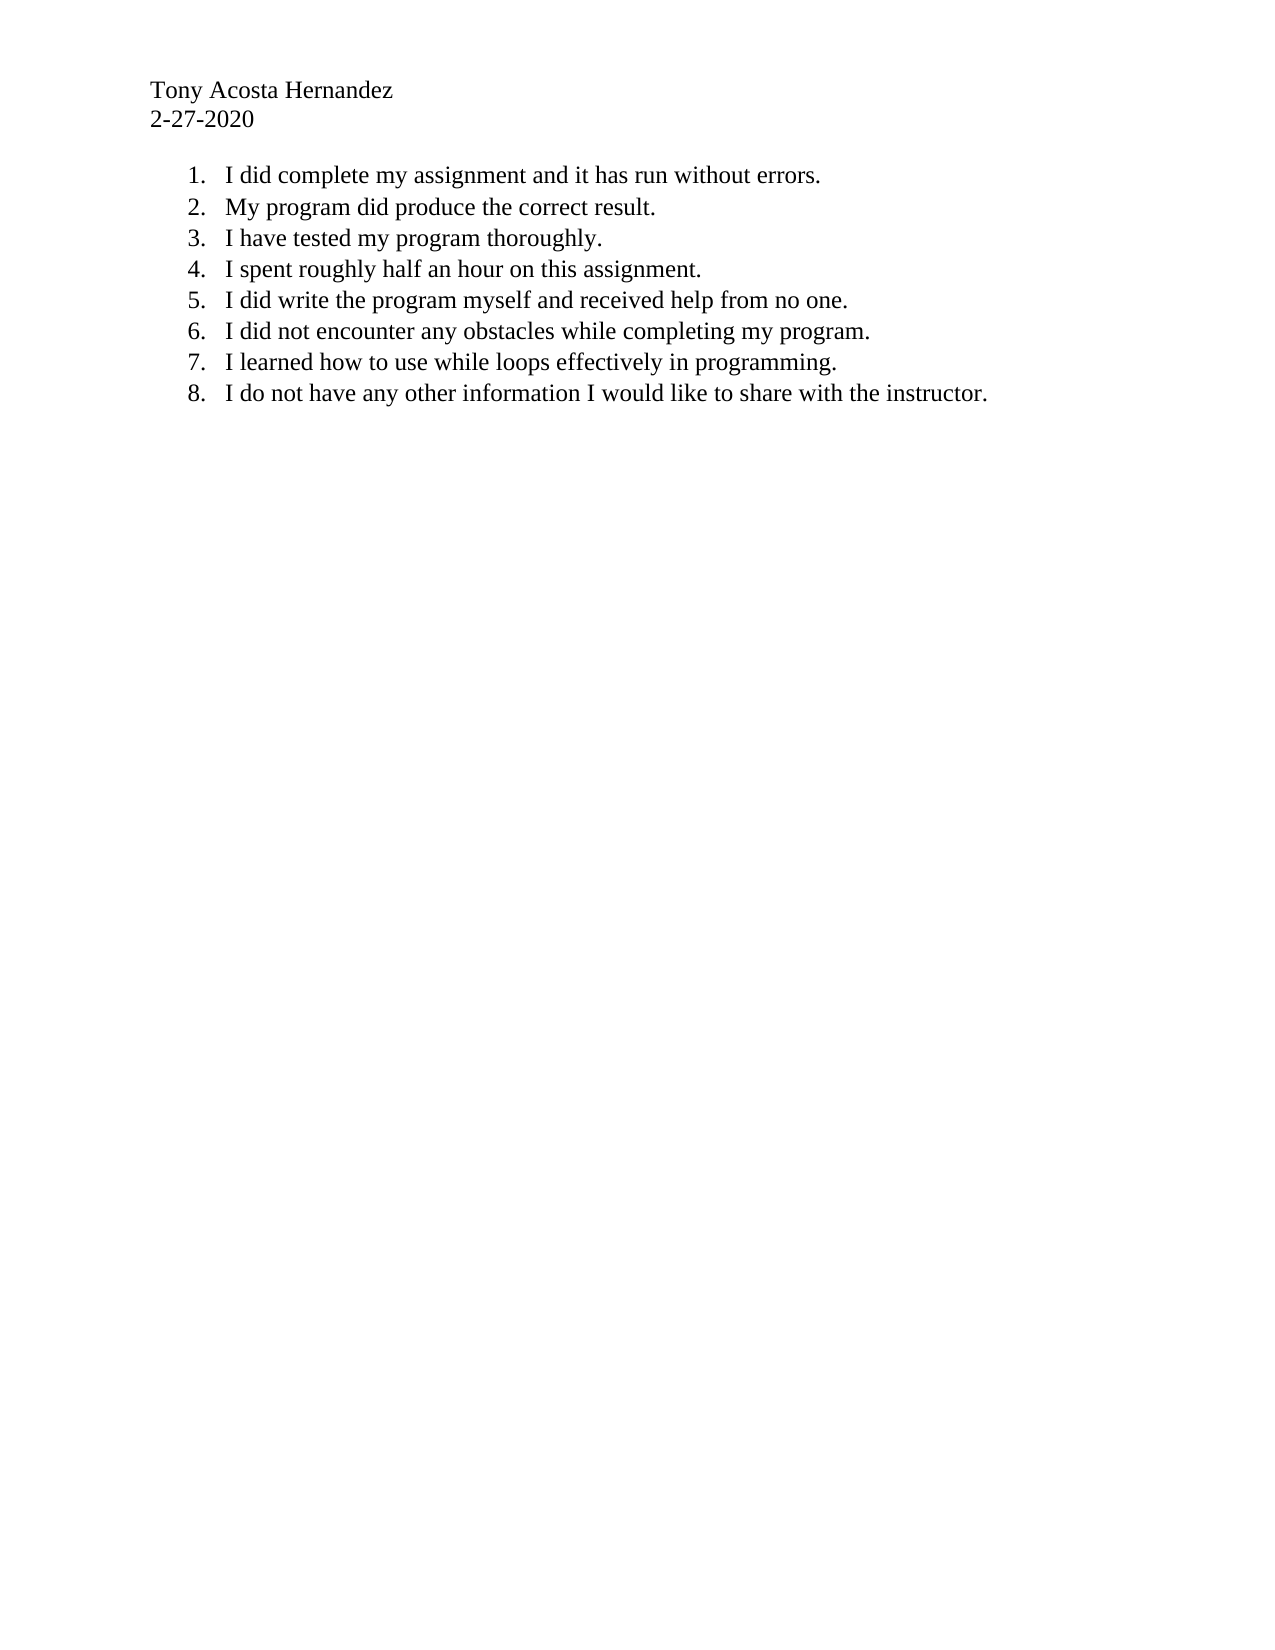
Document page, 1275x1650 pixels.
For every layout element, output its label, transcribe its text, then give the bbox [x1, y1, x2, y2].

list I did write the program myself and received help from no one. [187, 285, 1125, 313]
list I did not encounter any obstacles while completing my program. [187, 316, 1125, 344]
list I spent roughly half an hour on this assignment. [187, 254, 1125, 282]
list I do not have any other information I would like to share with the instructor. [187, 378, 1125, 407]
list I have tested my program thoroughly. [187, 223, 1125, 251]
list I learned how to use while loops effectively in programming. [187, 347, 1125, 376]
list I did complete my assignment and it has run without errors. [187, 161, 1125, 189]
list My program did produce the correct result. [187, 192, 1125, 220]
